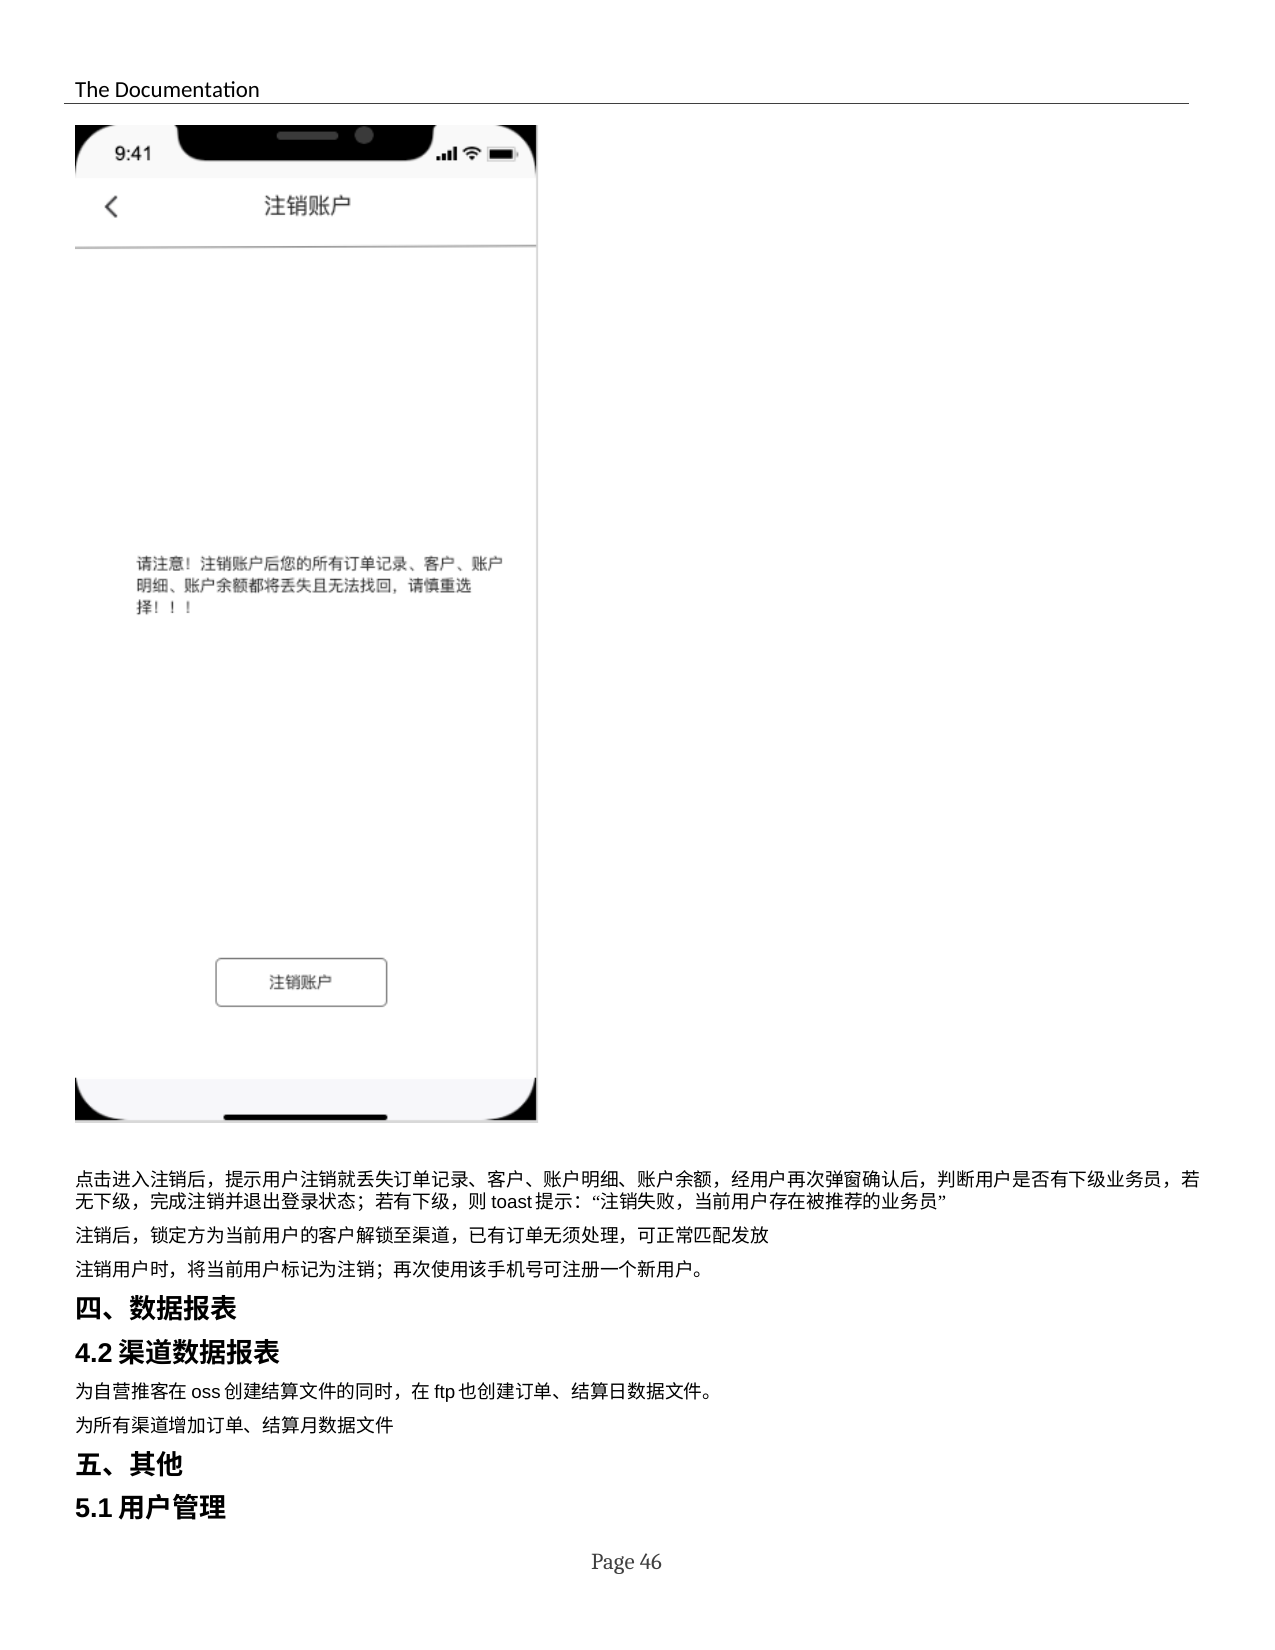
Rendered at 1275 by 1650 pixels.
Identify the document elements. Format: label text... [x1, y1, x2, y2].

list 点击进入注销后，提示用户注销就丢失订单记录、客户、账户明细、账户余额，经用户再次弹窗确认后，判断用户是否有下级业务员，若无下级，完成注销并退出登录状态；若有下级，则toast提示：“注销失败，当前用户存在被推荐的业务员” [75, 1169, 1200, 1213]
list 其他 [75, 1449, 1200, 1480]
text 为自营推客在oss创建结算文件的同时，在ftp也创建订单、结算日数据文件。 [75, 1381, 1200, 1402]
list 注销用户时，将当前用户标记为注销；再次使用该手机号可注册一个新用户。 [75, 1259, 1200, 1281]
list 注销后，锁定方为当前用户的客户解锁至渠道，已有订单无须处理，可正常匹配发放 [75, 1225, 1200, 1247]
list 5.1用户管理 [75, 1492, 1200, 1524]
text 为所有渠道增加订单、结算月数据文件 [75, 1415, 1200, 1436]
list 数据报表 [75, 1293, 1200, 1324]
picture [75, 125, 539, 1123]
text 4.2渠道数据报表 [75, 1337, 1200, 1368]
